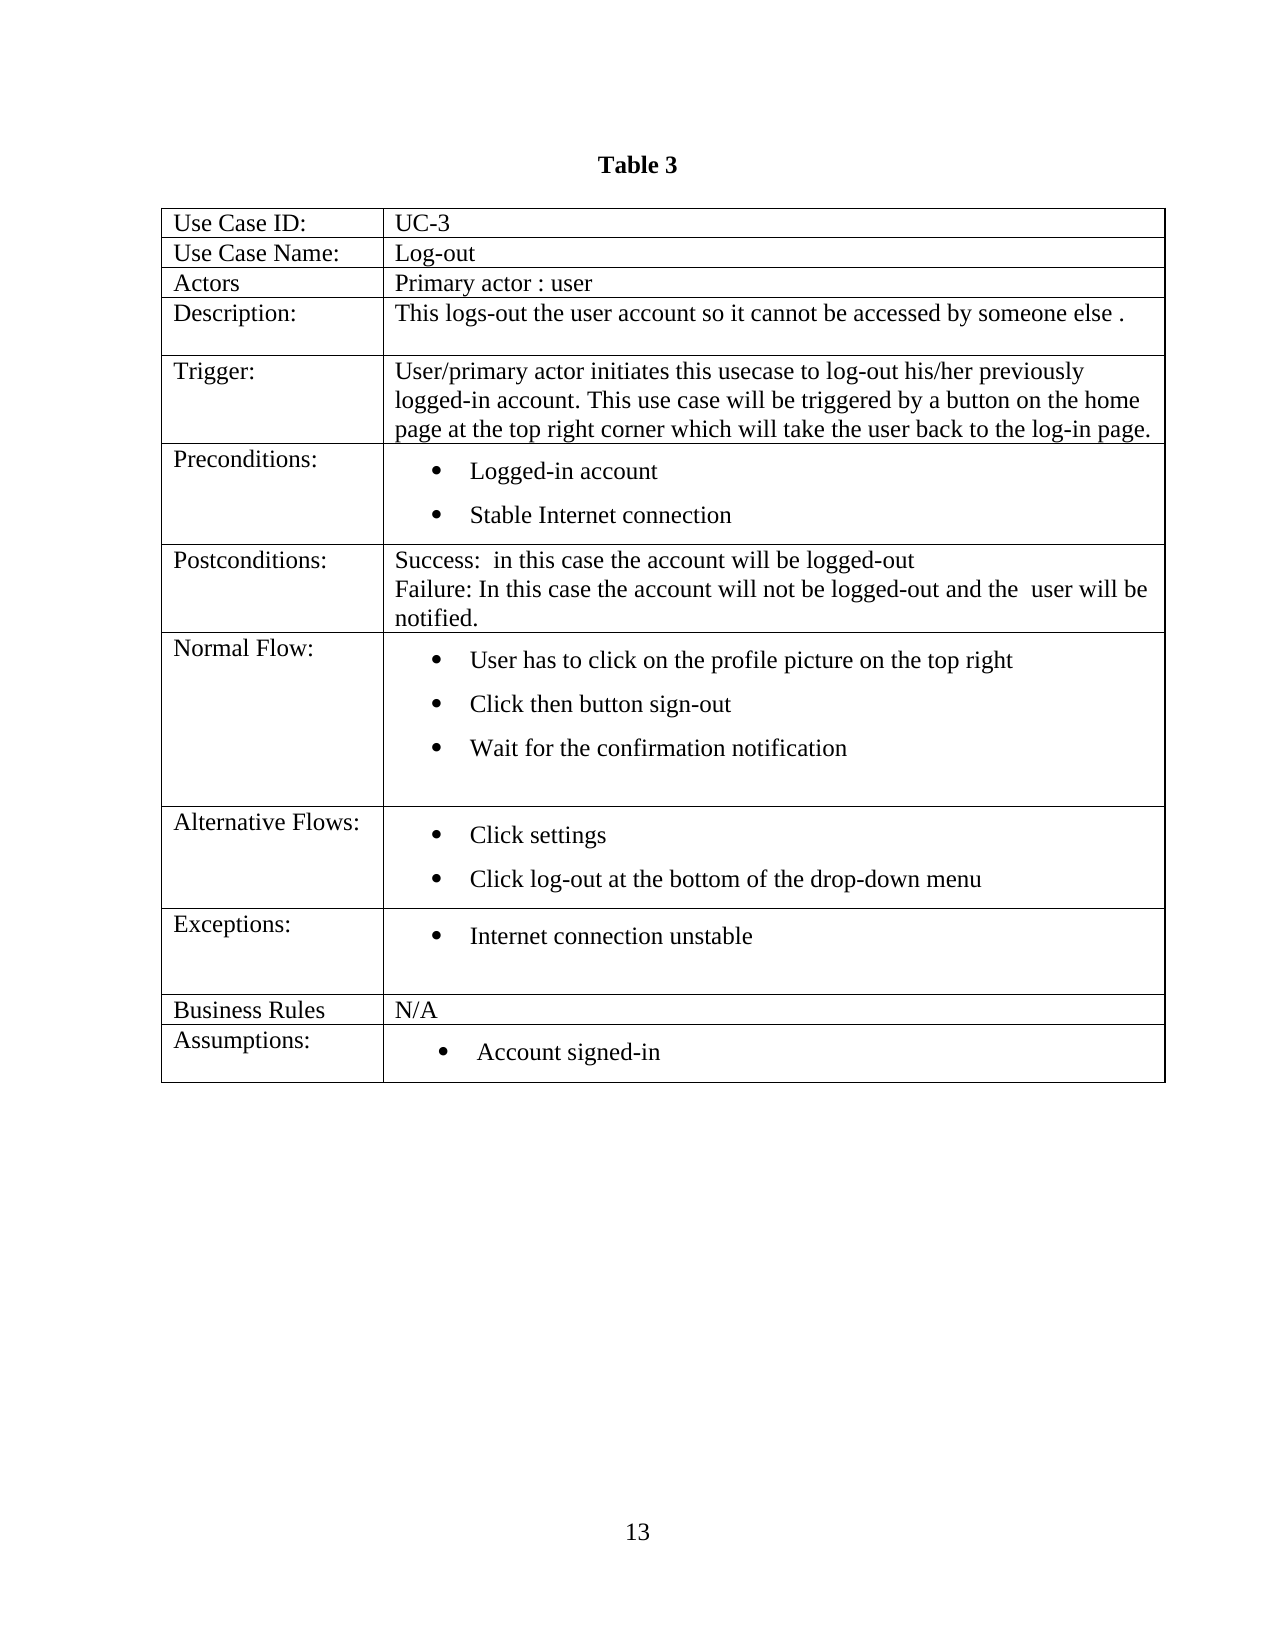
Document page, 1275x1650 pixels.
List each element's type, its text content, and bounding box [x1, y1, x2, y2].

table_cell User has to click on the profile picture on the top right Click then button sign-out Wait for the confirmation notification [384, 633, 1164, 806]
text Table 3 [150, 150, 1125, 179]
table_cell Primary actor : user [384, 268, 1164, 297]
table_cell Normal Flow: [162, 633, 383, 806]
table_cell Trigger: [162, 356, 383, 443]
table_cell Alternative Flows: [162, 807, 383, 908]
table_cell Account signed-in [384, 1025, 1164, 1082]
table_cell Business Rules [162, 995, 383, 1024]
table_cell N/A [384, 995, 1164, 1024]
table_cell Internet connection unstable [384, 909, 1164, 994]
table_cell Logged-in account Stable Internet connection [384, 444, 1164, 544]
table_header UC-3 [384, 209, 1164, 237]
table_cell Use Case Name: [162, 238, 383, 267]
table_cell Exceptions: [162, 909, 383, 994]
table_cell Postconditions: [162, 545, 383, 632]
table_header Use Case ID: [162, 209, 383, 237]
table_cell Preconditions: [162, 444, 383, 544]
table_cell This logs-out the user account so it cannot be accessed by someone else . [384, 298, 1164, 355]
table_cell Click settings Click log-out at the bottom of the drop-down menu [384, 807, 1164, 908]
table_cell User/primary actor initiates this usecase to log-out his/her previously logged-in account. This use case will be triggered by a button on the home page at the top right corner which will take the user back to the log-in page. [384, 356, 1164, 443]
table_cell Actors [162, 268, 383, 297]
table_cell Description: [162, 298, 383, 355]
table_cell Assumptions: [162, 1025, 383, 1082]
table_cell Log-out [384, 238, 1164, 267]
table_cell Success: in this case the account will be logged-out Failure: In this case the account will not be logged-out and the user will be notified. [384, 545, 1164, 632]
